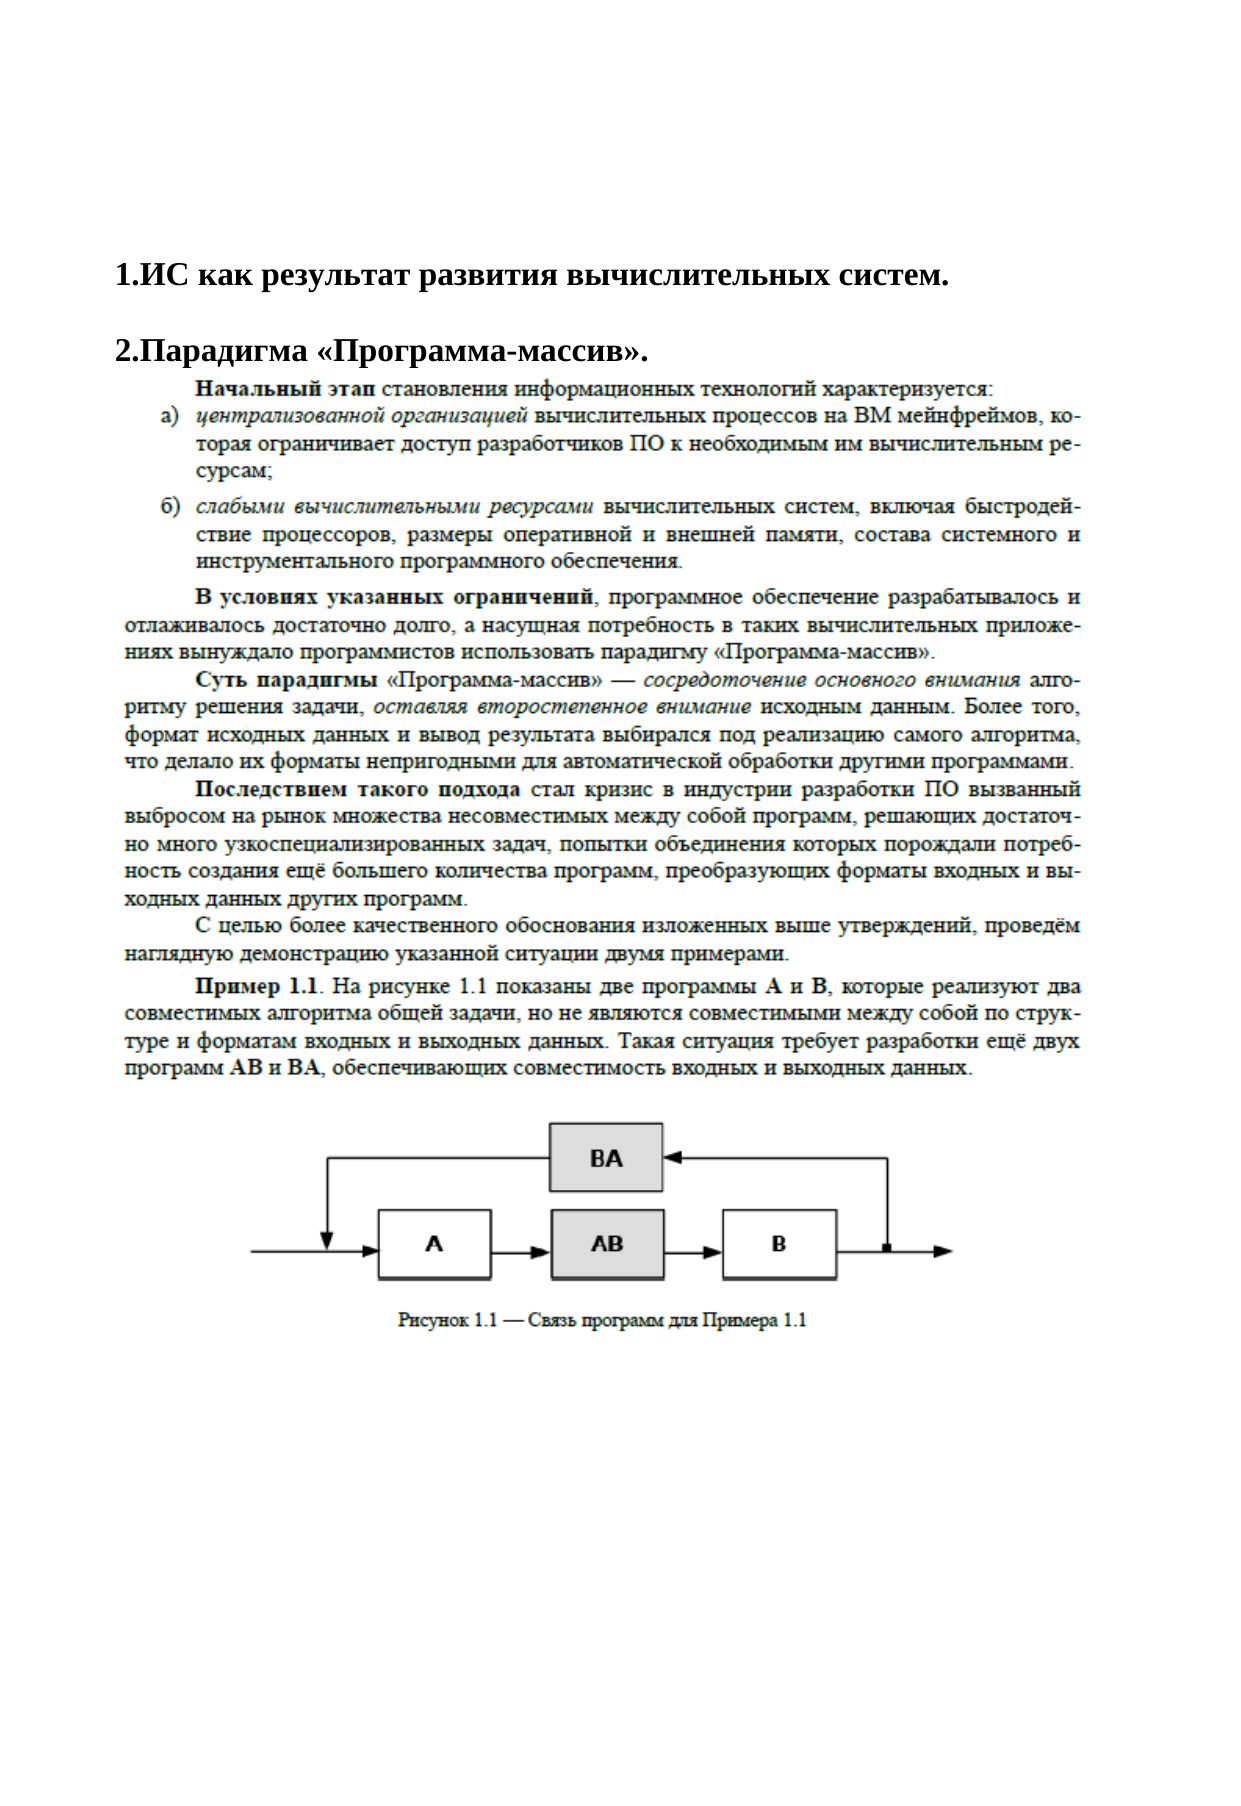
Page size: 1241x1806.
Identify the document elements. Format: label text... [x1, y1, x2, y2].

text 2.Парадигма «Программа-массив». [113, 330, 1152, 369]
text 1.ИС как результат развития вычислительных систем. [113, 254, 1152, 292]
picture [114, 368, 1128, 1336]
